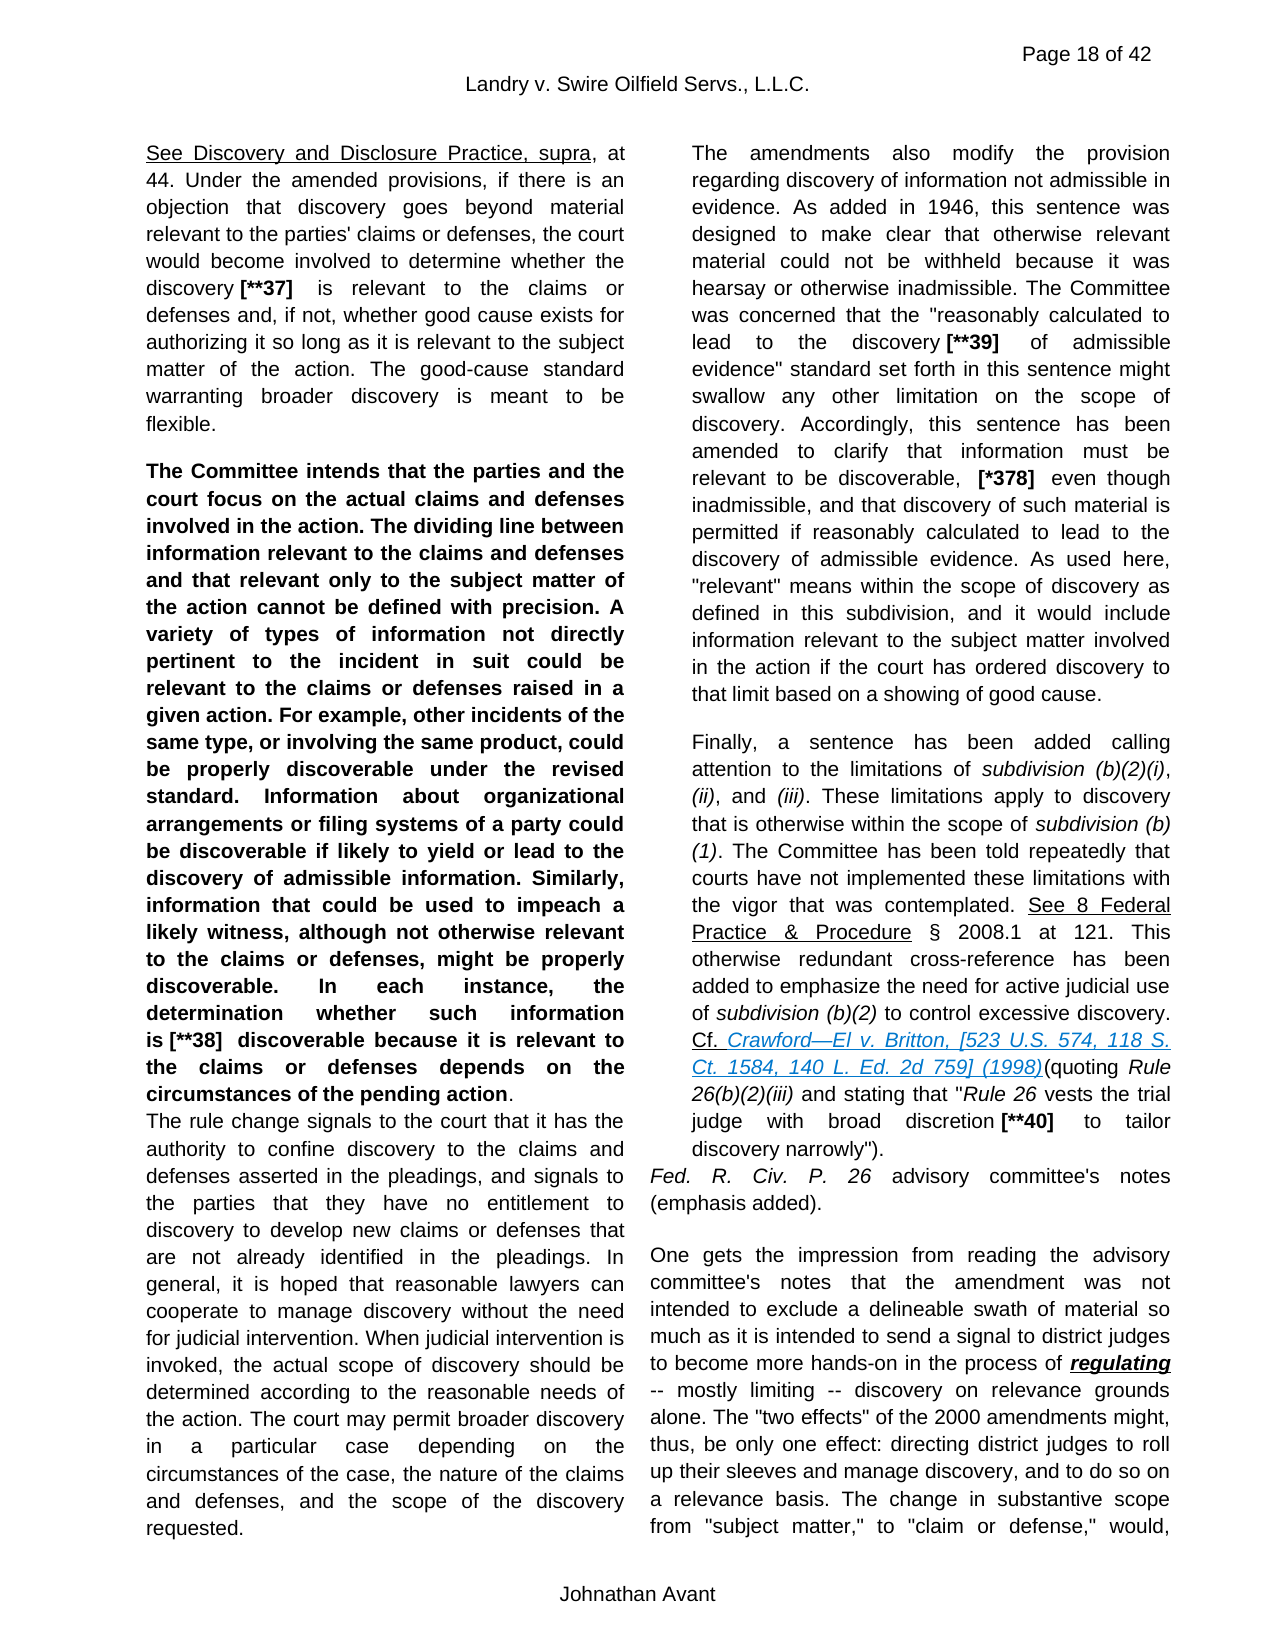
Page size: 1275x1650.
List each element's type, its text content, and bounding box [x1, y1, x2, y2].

text The amendments also modify the provision regarding discovery of information not admissible in evidence. As added in 1946, this sentence was designed to make clear that otherwise relevant material could not be withheld because it was hearsay or otherwise inadmissible. The Committee was concerned that the "reasonably calculated to lead to the discovery [**39] of admissible evidence" standard set forth in this sentence might swallow any other limitation on the scope of discovery. Accordingly, this sentence has been amended to clarify that information must be relevant to be discoverable, [*378] even though inadmissible, and that discovery of such material is permitted if reasonably calculated to lead to the discovery of admissible evidence. As used here, "relevant" means within the scope of discovery as defined in this subdivision, and it would include information relevant to the subject matter involved in the action if the court has ordered discovery to that limit based on a showing of good cause. [692, 137, 1171, 706]
text Finally, a sentence has been added calling attention to the limitations of subdivision (b)(2)(i), (ii), and (iii). These limitations apply to discovery that is otherwise within the scope of subdivision (b)(1). The Committee has been told repeatedly that courts have not implemented these limitations with the vigor that was contemplated. See 8 Federal Practice & Procedure § 2008.1 at 121. This otherwise redundant cross-reference has been added to emphasize the need for active judicial use of subdivision (b)(2) to control excessive discovery. Cf. Crawford—El v. Britton, [523 U.S. 574, 118 S. Ct. 1584, 140 L. Ed. 2d 759] (1998)(quoting Rule 26(b)(2)(iii) and stating that "Rule 26 vests the trial judge with broad discretion [**40] to tailor discovery narrowly"). [692, 1050, 1171, 1160]
text The rule change signals to the court that it has the authority to confine discovery to the claims and defenses asserted in the pleadings, and signals to the parties that they have no entitlement to discovery to develop new claims or defenses that are not already identified in the pleadings. In general, it is hoped that reasonable lawyers can cooperate to manage discovery without the need for judicial intervention. When judicial intervention is invoked, the actual scope of discovery should be determined according to the reasonable needs of the action. The court may permit broader discovery in a particular case depending on the circumstances of the case, the nature of the claims and defenses, and the scope of the discovery requested. [146, 1106, 625, 1539]
text The Committee intends that the parties and the court focus on the actual claims and defenses involved in the action. The dividing line between information relevant to the claims and defenses and that relevant only to the subject matter of the action cannot be defined with precision. A variety of types of information not directly pertinent to the incident in suit could be relevant to the claims or defenses raised in a given action. For example, other incidents of the same type, or involving the same product, could be properly discoverable under the revised standard. Information about organizational arrangements or filing systems of a party could be discoverable if likely to yield or lead to the discovery of admissible information. Similarly, information that could be used to impeach a likely witness, although not otherwise relevant to the claims or defenses, might be properly discoverable. In each instance, the determination whether such information is [**38] discoverable because it is relevant to the claims or defenses depends on the circumstances of the pending action. [146, 456, 625, 1106]
text Fed. R. Civ. P. 26 advisory committee's notes (emphasis added). [650, 1160, 1171, 1214]
text Finally, a sentence has been added calling attention to the limitations of subdivision (b)(2)(i), (ii), and (iii). These limitations apply to discovery that is otherwise within the scope of subdivision (b)(1). The Committee has been told repeatedly that courts have not implemented these limitations with the vigor that was contemplated. See 8 Federal Practice & Procedure § 2008.1 at 121. This otherwise redundant cross-reference has been added to emphasize the need for active judicial use of subdivision (b)(2) to control excessive discovery. Cf. Crawford—El v. Britton, [523 U.S. 574, 118 S. Ct. 1584, 140 L. Ed. 2d 759] (1998)(quoting Rule 26(b)(2)(iii) and stating that "Rule 26 vests the trial judge with broad discretion [**40] to tailor discovery narrowly"). [692, 727, 1171, 1049]
